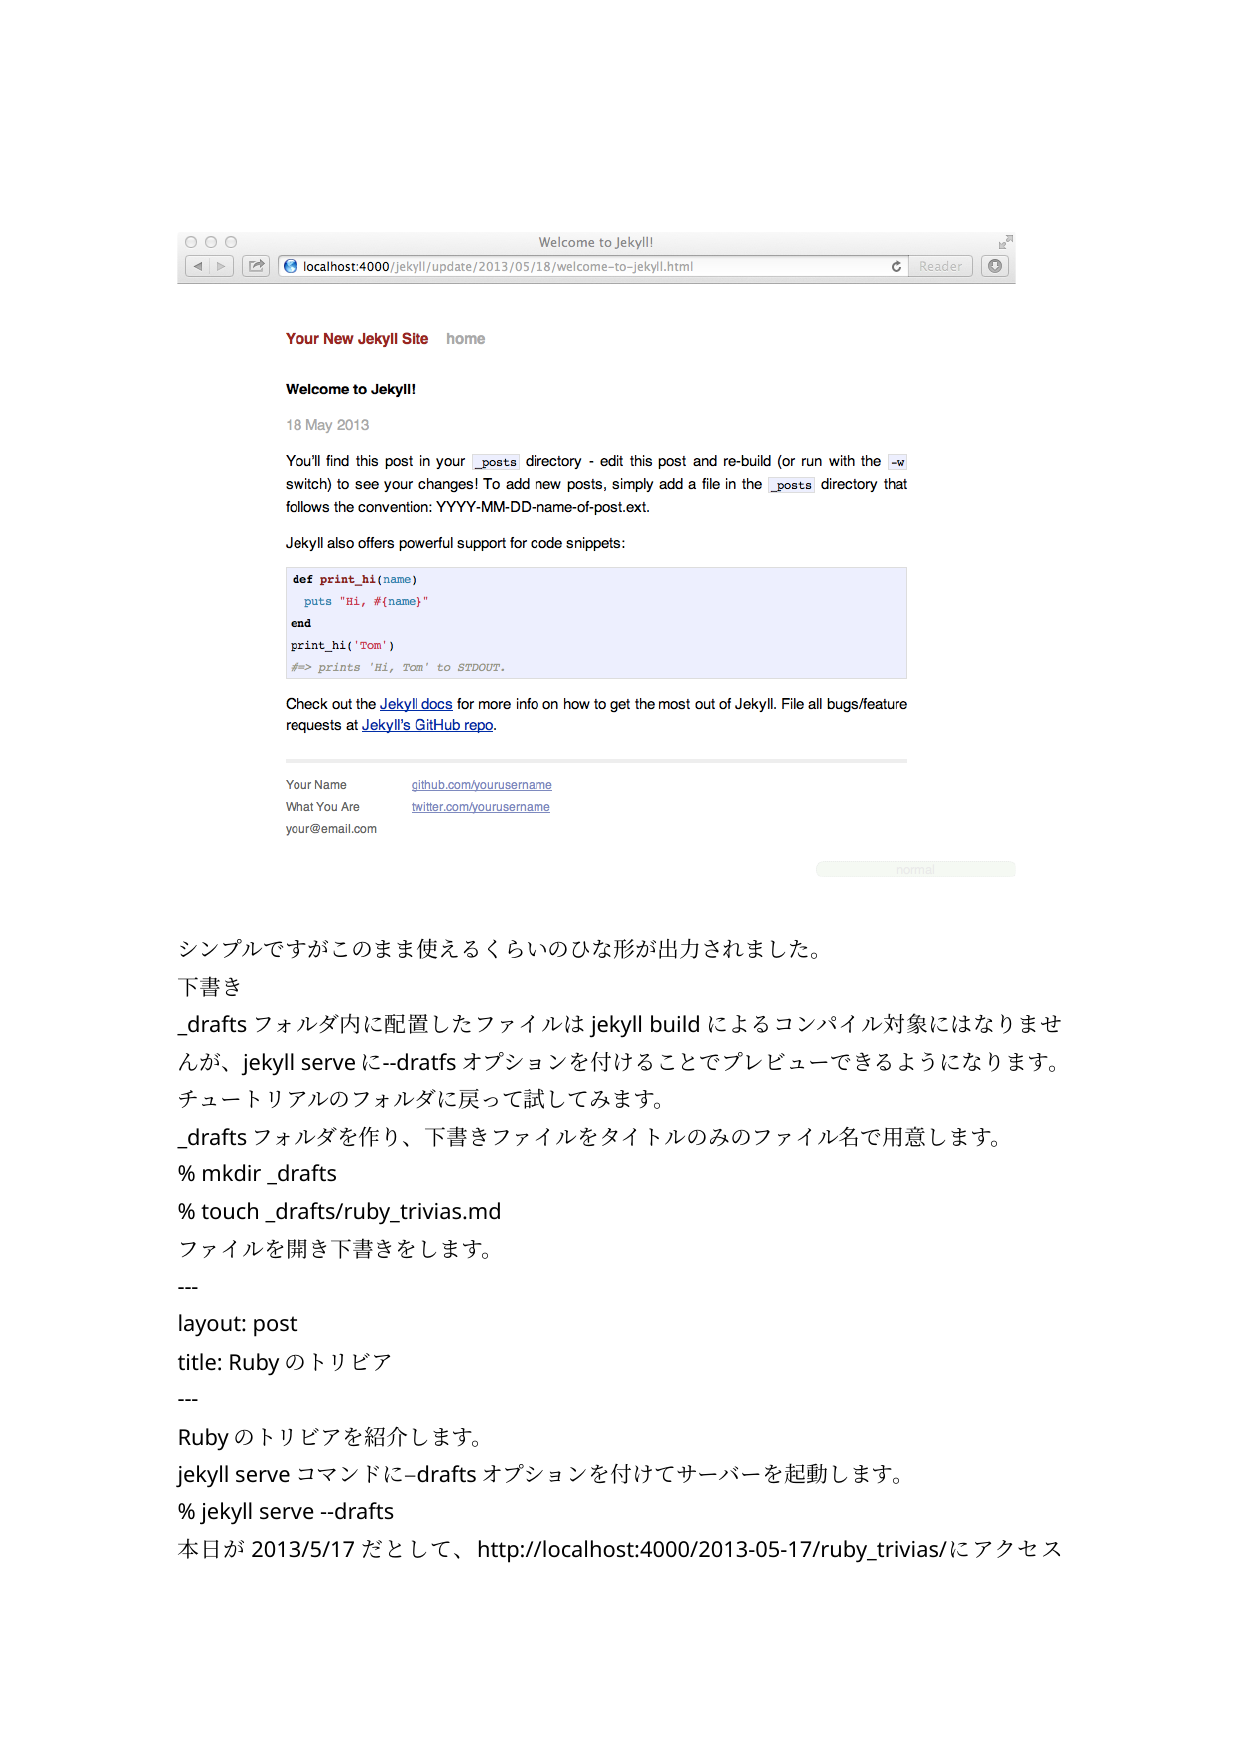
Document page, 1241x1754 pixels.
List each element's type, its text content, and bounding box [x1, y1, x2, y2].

text % touch _drafts/ruby_trivias.md [177, 1192, 1063, 1229]
text Rubyのトリビアを紹介します。 [177, 1417, 1063, 1454]
text _draftsフォルダ内に配置したファイルはjekyll buildによるコンパイル対象にはなりませんが、jekyll serveに--dratfsオプションを付けることでプレビューできるようになります。 [177, 1004, 1063, 1079]
text title: Rubyのトリビア [177, 1342, 1063, 1379]
text % jekyll serve --drafts [177, 1492, 1063, 1529]
text % mkdir _drafts [177, 1154, 1063, 1192]
text --- [177, 1379, 1063, 1417]
text --- [177, 1267, 1063, 1304]
text jekyll serveコマンドに–draftsオプションを付けてサーバーを起動します。 [177, 1454, 1063, 1492]
text _draftsフォルダを作り、下書きファイルをタイトルのみのファイル名で用意します。 [177, 1117, 1063, 1154]
text layout: post [177, 1304, 1063, 1342]
text シンプルですがこのまま使えるくらいのひな形が出力されました。 [177, 929, 1063, 967]
picture [177, 232, 1016, 877]
text チュートリアルのフォルダに戻って試してみます。 [177, 1079, 1063, 1117]
text ファイルを開き下書きをします。 [177, 1229, 1063, 1267]
text 下書き [177, 967, 1063, 1004]
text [177, 1529, 1063, 1567]
